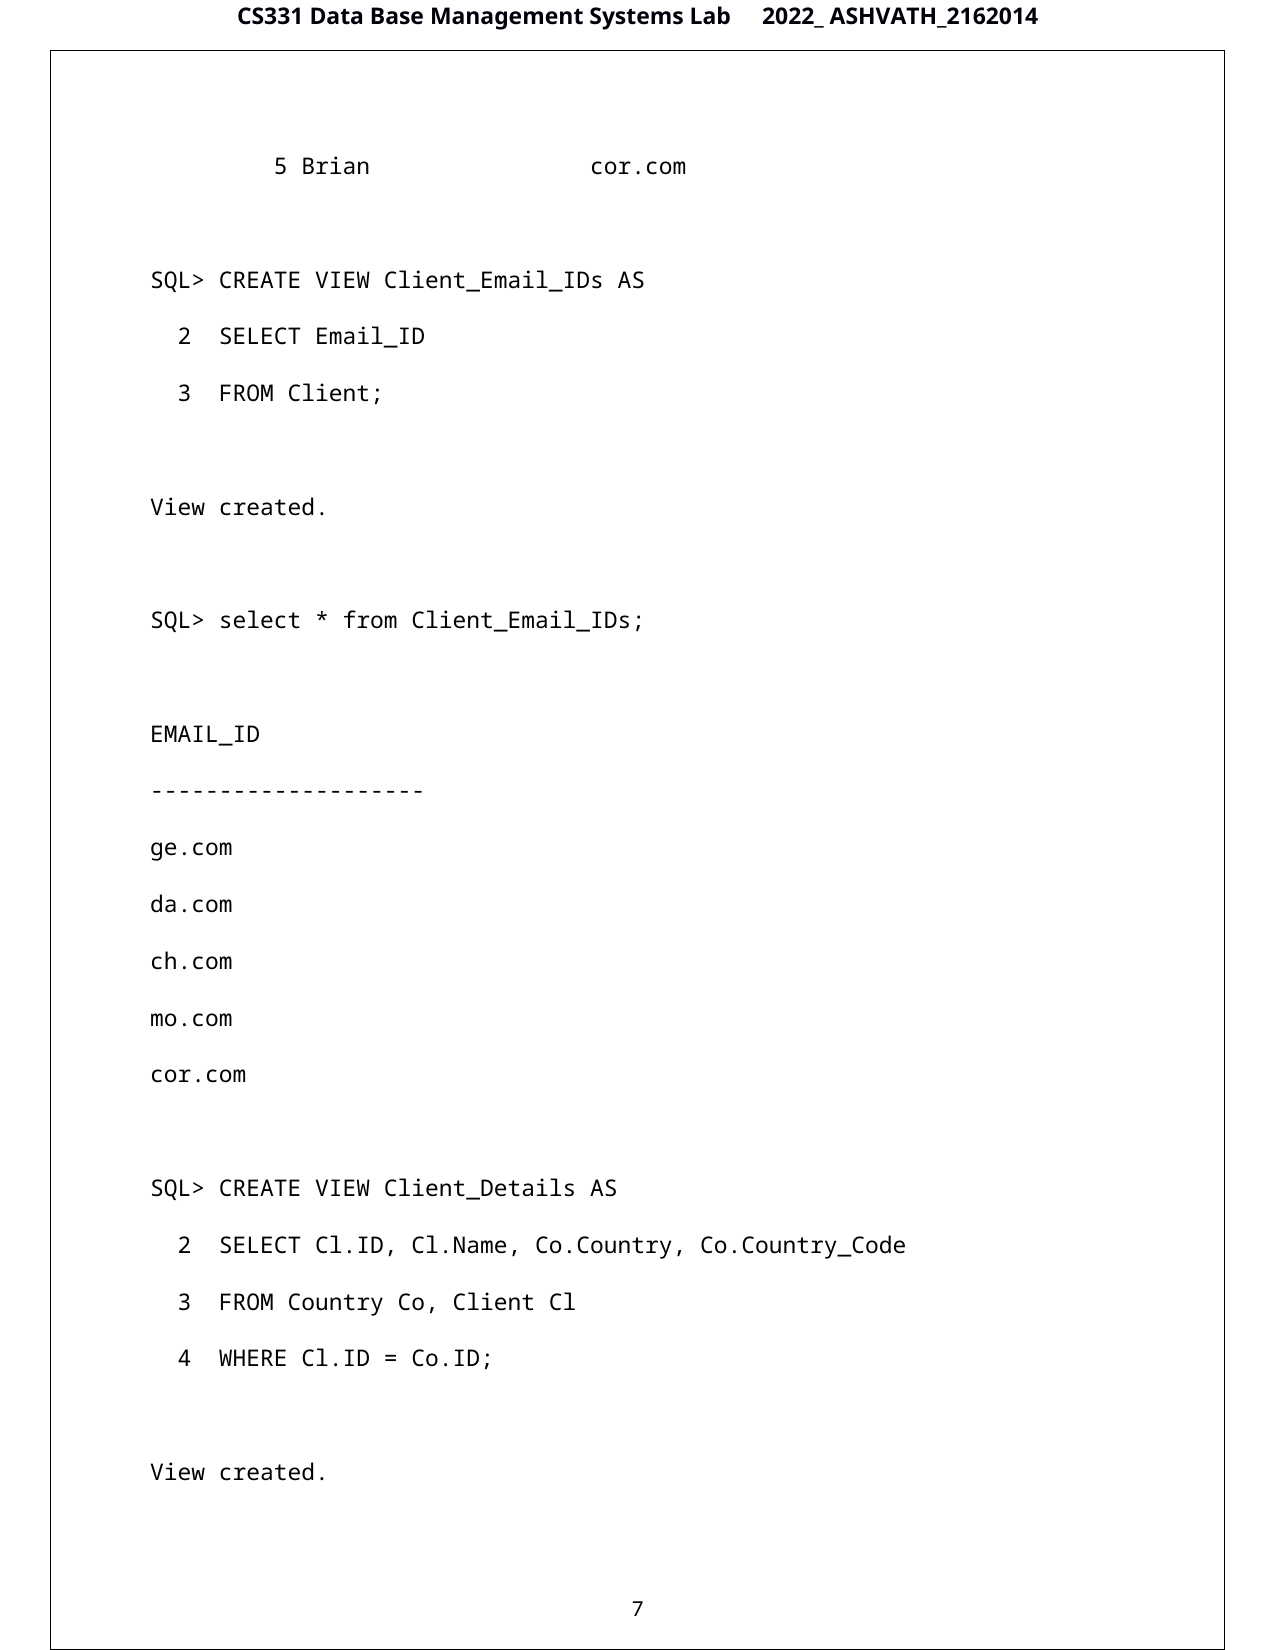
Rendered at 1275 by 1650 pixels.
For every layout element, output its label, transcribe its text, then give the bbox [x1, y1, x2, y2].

text SQL> CREATE VIEW Client_Details AS [150, 1172, 1125, 1203]
text 2 SELECT Email_ID [150, 320, 1125, 352]
text ge.com [150, 831, 1125, 862]
text -------------------- [150, 774, 1125, 806]
text ch.com [150, 945, 1125, 976]
text 5 Brian cor.com [150, 150, 1125, 181]
text 3 FROM Client; [150, 377, 1125, 408]
text View created. [150, 491, 1125, 522]
text 2 SELECT Cl.ID, Cl.Name, Co.Country, Co.Country_Code [150, 1229, 1125, 1260]
text da.com [150, 888, 1125, 919]
text 4 WHERE Cl.ID = Co.ID; [150, 1342, 1125, 1373]
text SQL> select * from Client_Email_IDs; [150, 604, 1125, 635]
text View created. [150, 1456, 1125, 1487]
text mo.com [150, 1002, 1125, 1033]
text cor.com [150, 1058, 1125, 1089]
text 3 FROM Country Co, Client Cl [150, 1285, 1125, 1317]
text EMAIL_ID [150, 718, 1125, 749]
text SQL> CREATE VIEW Client_Email_IDs AS [150, 263, 1125, 295]
